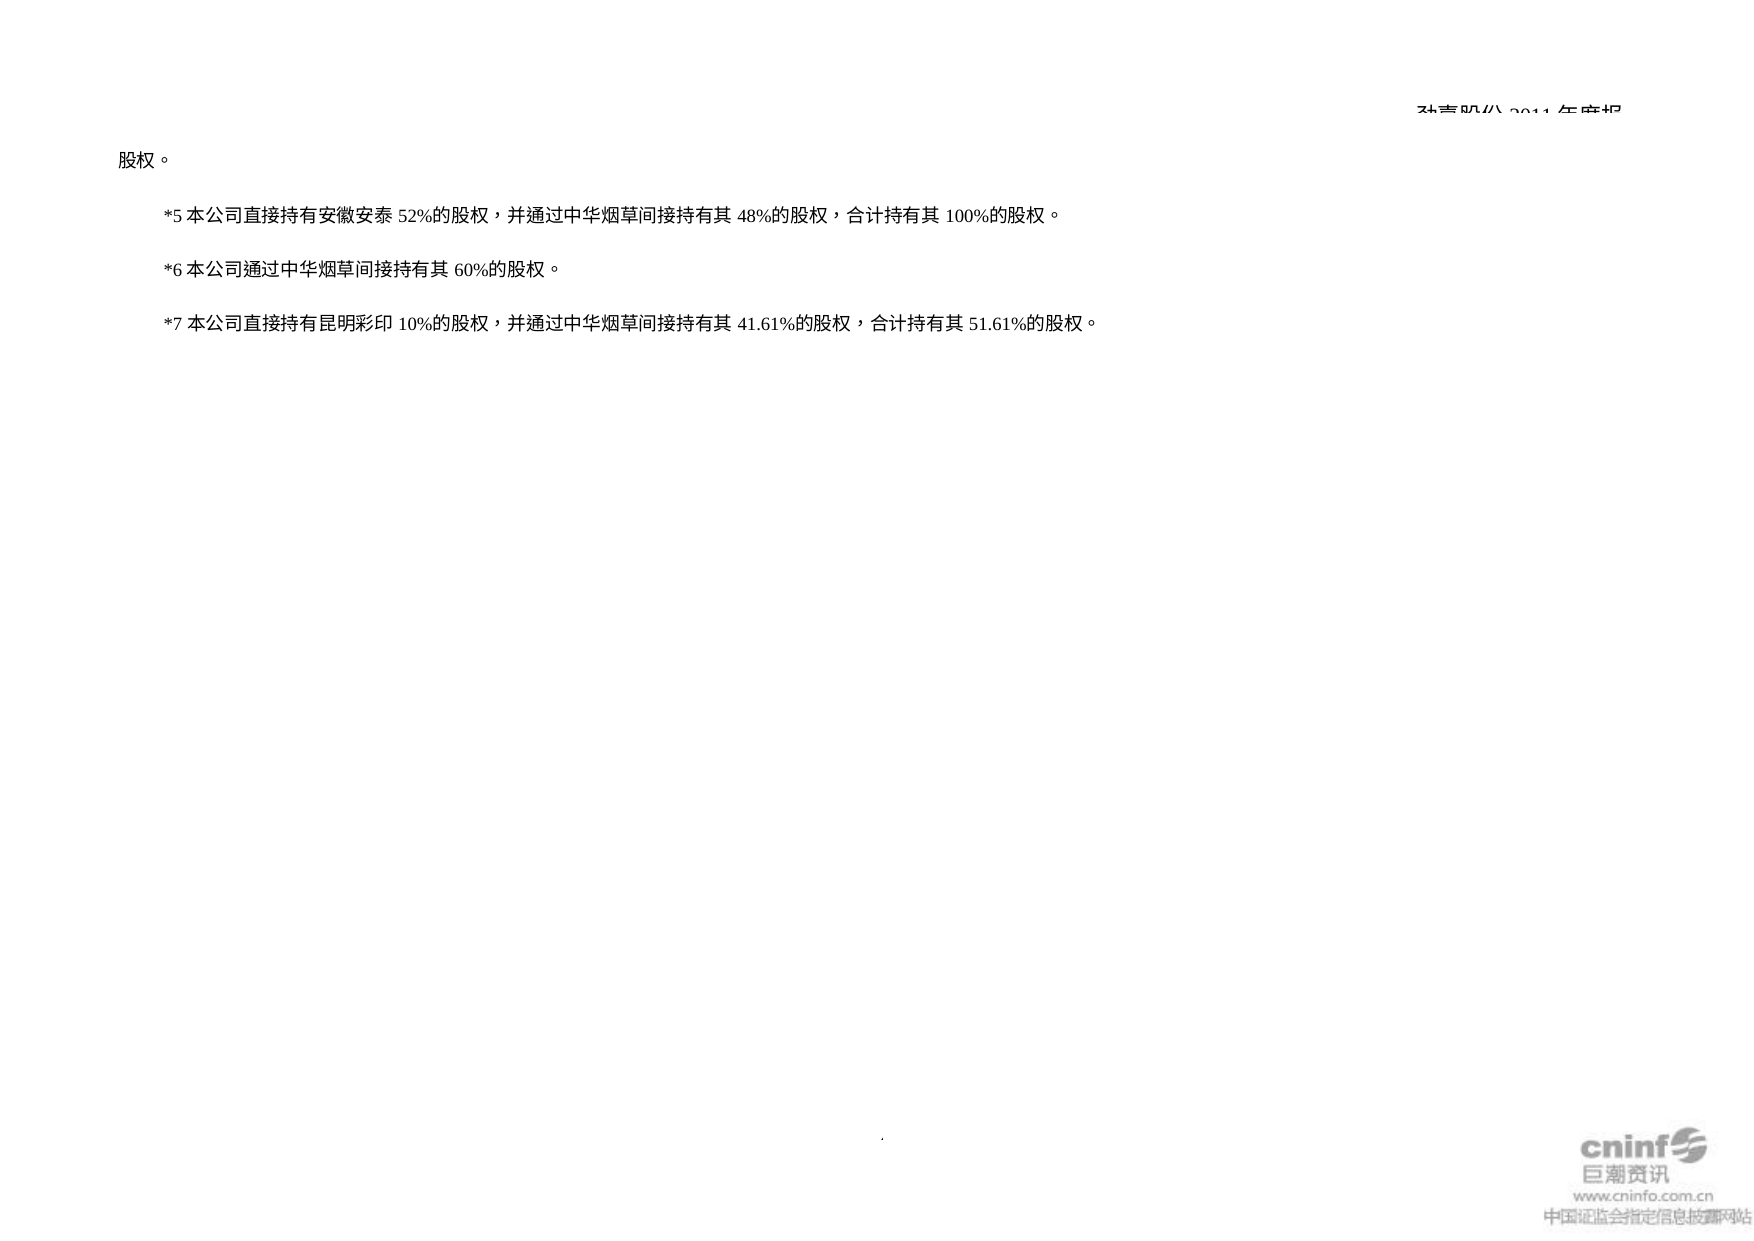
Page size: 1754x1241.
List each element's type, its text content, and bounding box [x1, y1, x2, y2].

text 股权。 [118, 147, 1754, 173]
text *7 本公司直接持有昆明彩印 10%的股权，并通过中华烟草间接持有其 41.61%的股权，合计持有其 51.61%的股权。 [163, 310, 1754, 336]
picture [1543, 1119, 1754, 1241]
text *6 本公司通过中华烟草间接持有其 60%的股权。 [163, 256, 1754, 282]
text *5 本公司直接持有安徽安泰 52%的股权，并通过中华烟草间接持有其 48%的股权，合计持有其 100%的股权。 [163, 203, 1754, 228]
